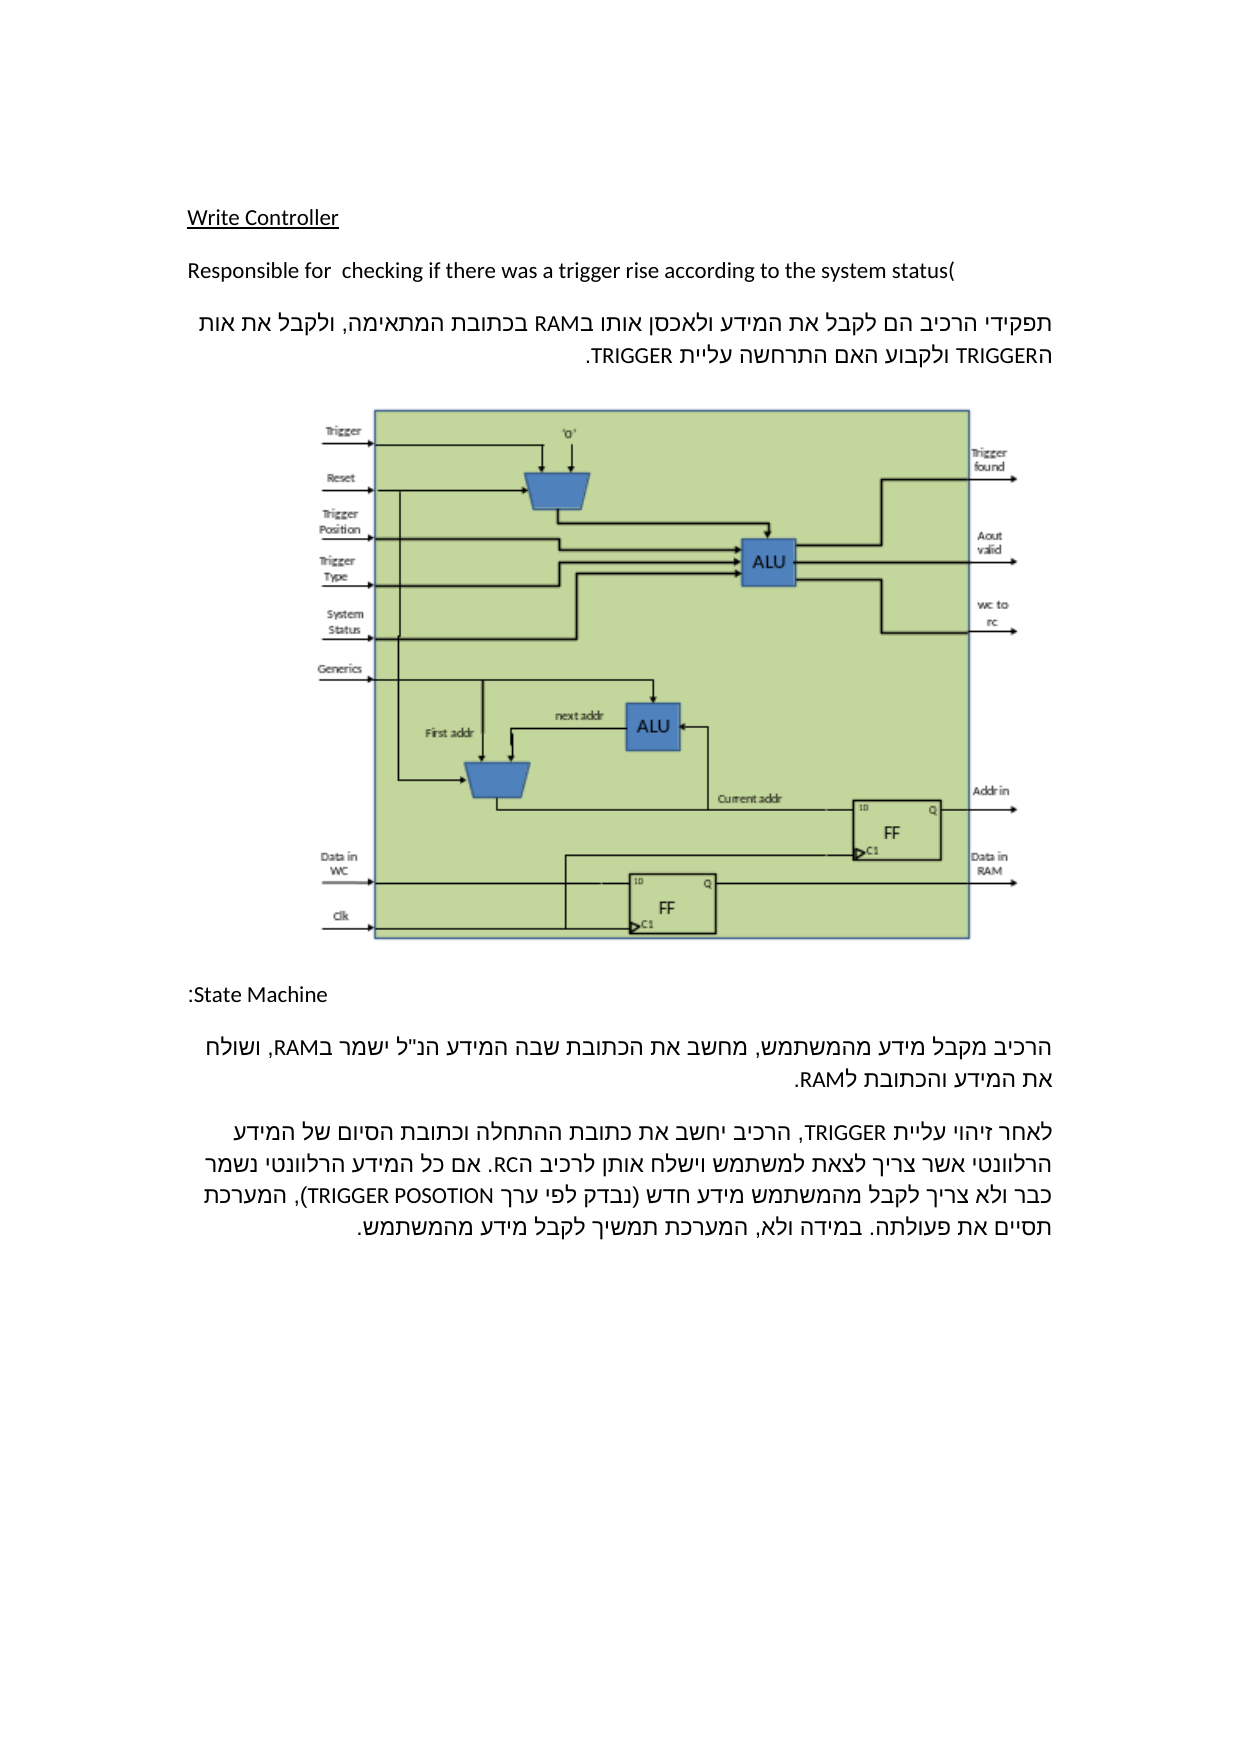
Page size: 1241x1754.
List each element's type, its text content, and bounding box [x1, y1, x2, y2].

text תפקידי הרכיב הם לקבל את המידע ולאכסן אותו בRAM בכתובת המתאימה, ולקבל את אות הTRIGGER ולקבוע האם התרחשה עליית TRIGGER. [187, 309, 1053, 369]
text Write Controller [187, 203, 1053, 231]
text State Machine: [187, 980, 1053, 1008]
text Responsible for checking if there was a trigger rise according to the system status( [187, 256, 1053, 284]
text הרכיב מקבל מידע מהמשתמש, מחשב את הכתובת שבה המידע הנ"ל ישמר בRAM, ושולח את המידע והכתובת לRAM. [187, 1033, 1053, 1093]
text לאחר זיהוי עליית TRIGGER, הרכיב יחשב את כתובת ההתחלה וכתובת הסיום של המידע הרלוונטי אשר צריך לצאת למשתמש וישלח אותן לרכיב הRC. אם כל המידע הרלוונטי נשמר כבר ולא צריך לקבל מהמשתמש מידע חדש (נבדק לפי ערך TRIGGER POSOTION), המערכת תסיים את פעולתה. במידה ולא, המערכת תמשיך לקבל מידע מהמשתמש. [187, 1118, 1053, 1240]
